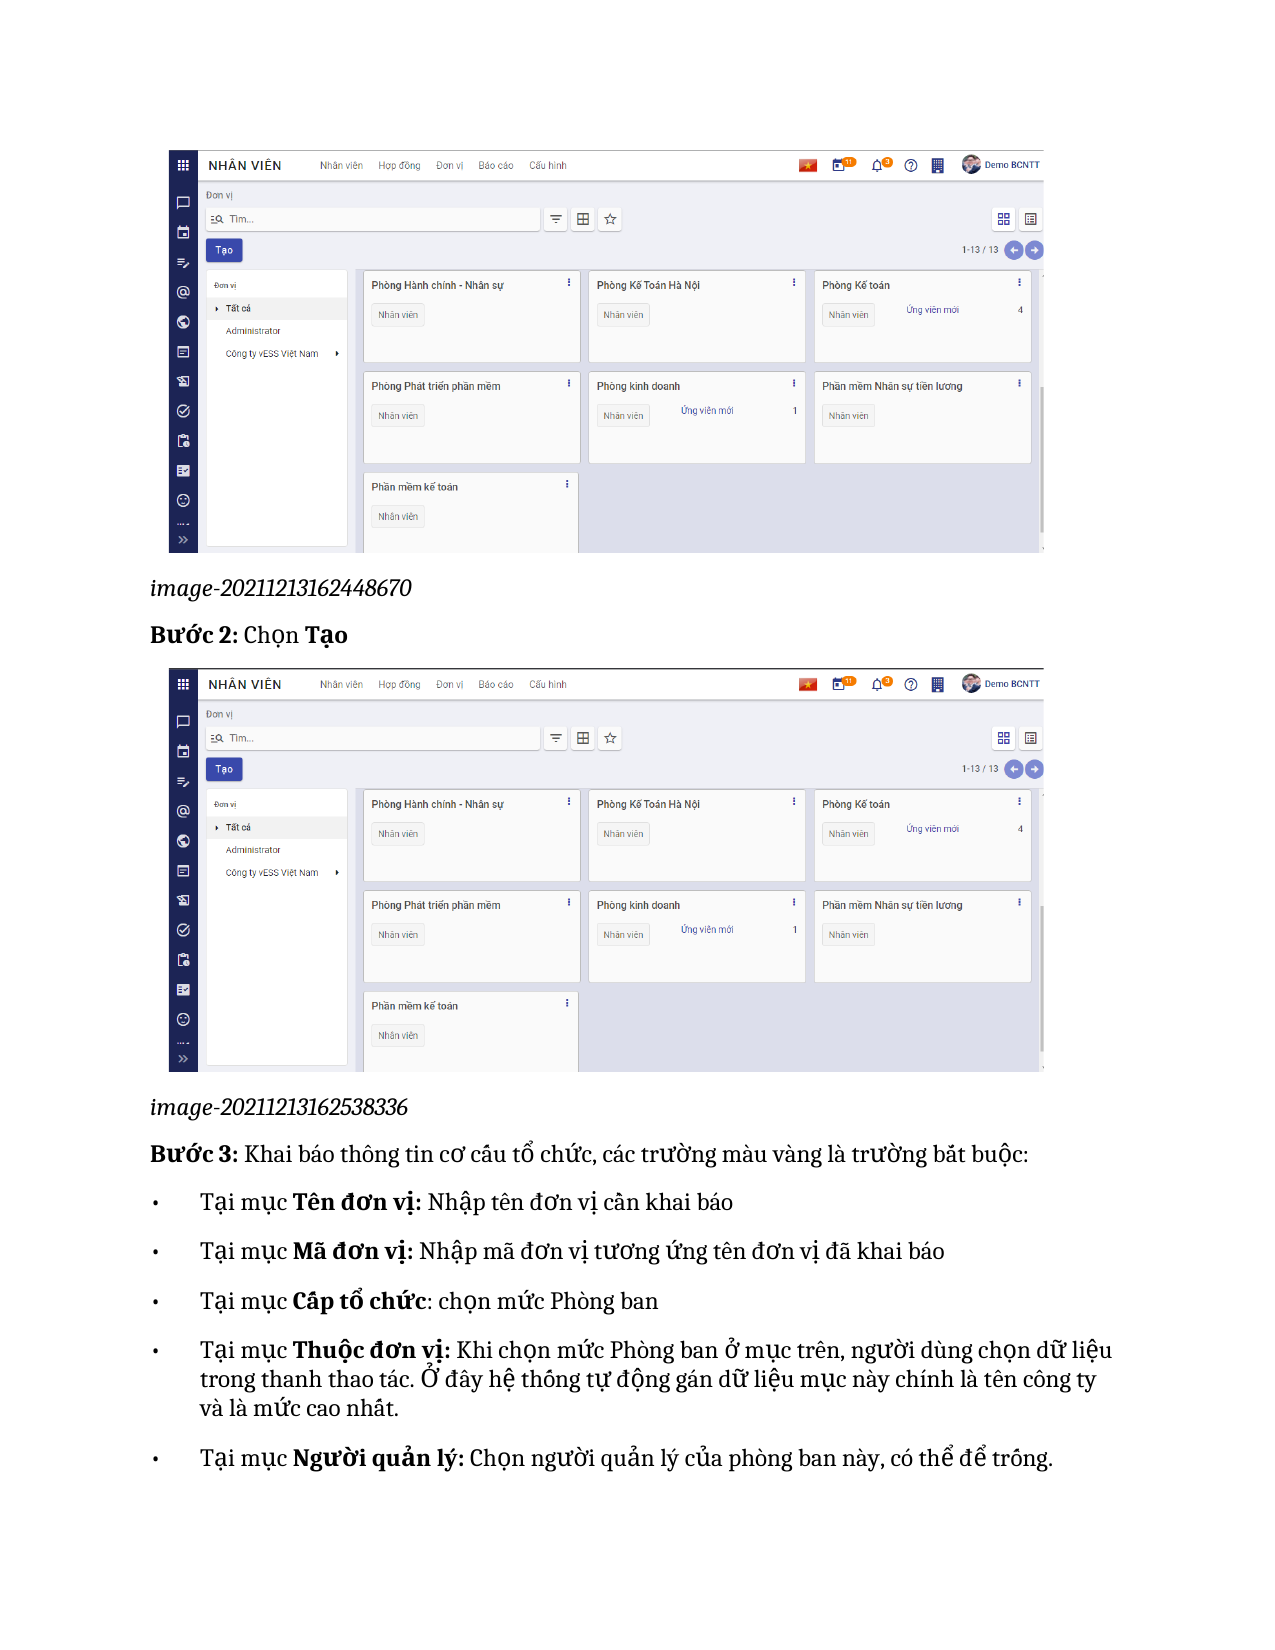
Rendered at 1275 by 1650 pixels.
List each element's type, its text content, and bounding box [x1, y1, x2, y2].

list Tại mục Thuộc đơn vị: Khi chọn mức Phòng ban ở mục trên, người dùng chọn dữ liệu trong thanh thao tác. Ở đây hệ thống tự động gán dữ liệu mục này chính là tên công ty và là mức cao nhất. [150, 1336, 1125, 1423]
list Tại mục Người quản lý: Chọn người quản lý của phòng ban này, có thể để trống. [150, 1443, 1125, 1472]
picture [168, 668, 1044, 1072]
list Tại mục Mã đơn vị: Nhập mã đơn vị tương ứng tên đơn vị đã khai báo [150, 1237, 1125, 1266]
list Tại mục Cấp tổ chức: chọn mức Phòng ban [150, 1287, 1125, 1316]
picture [168, 150, 1044, 553]
text Bước 2: Chọn Tạo [150, 621, 1125, 650]
text Bước 3: Khai báo thông tin cơ cấu tổ chức, các trường màu vàng là trường bắt buộc: [150, 1140, 1125, 1169]
text image-20211213162538336 [150, 1093, 1125, 1121]
text image-20211213162448670 [150, 574, 1125, 603]
list Tại mục Tên đơn vị: Nhập tên đơn vị cần khai báo [150, 1188, 1125, 1216]
